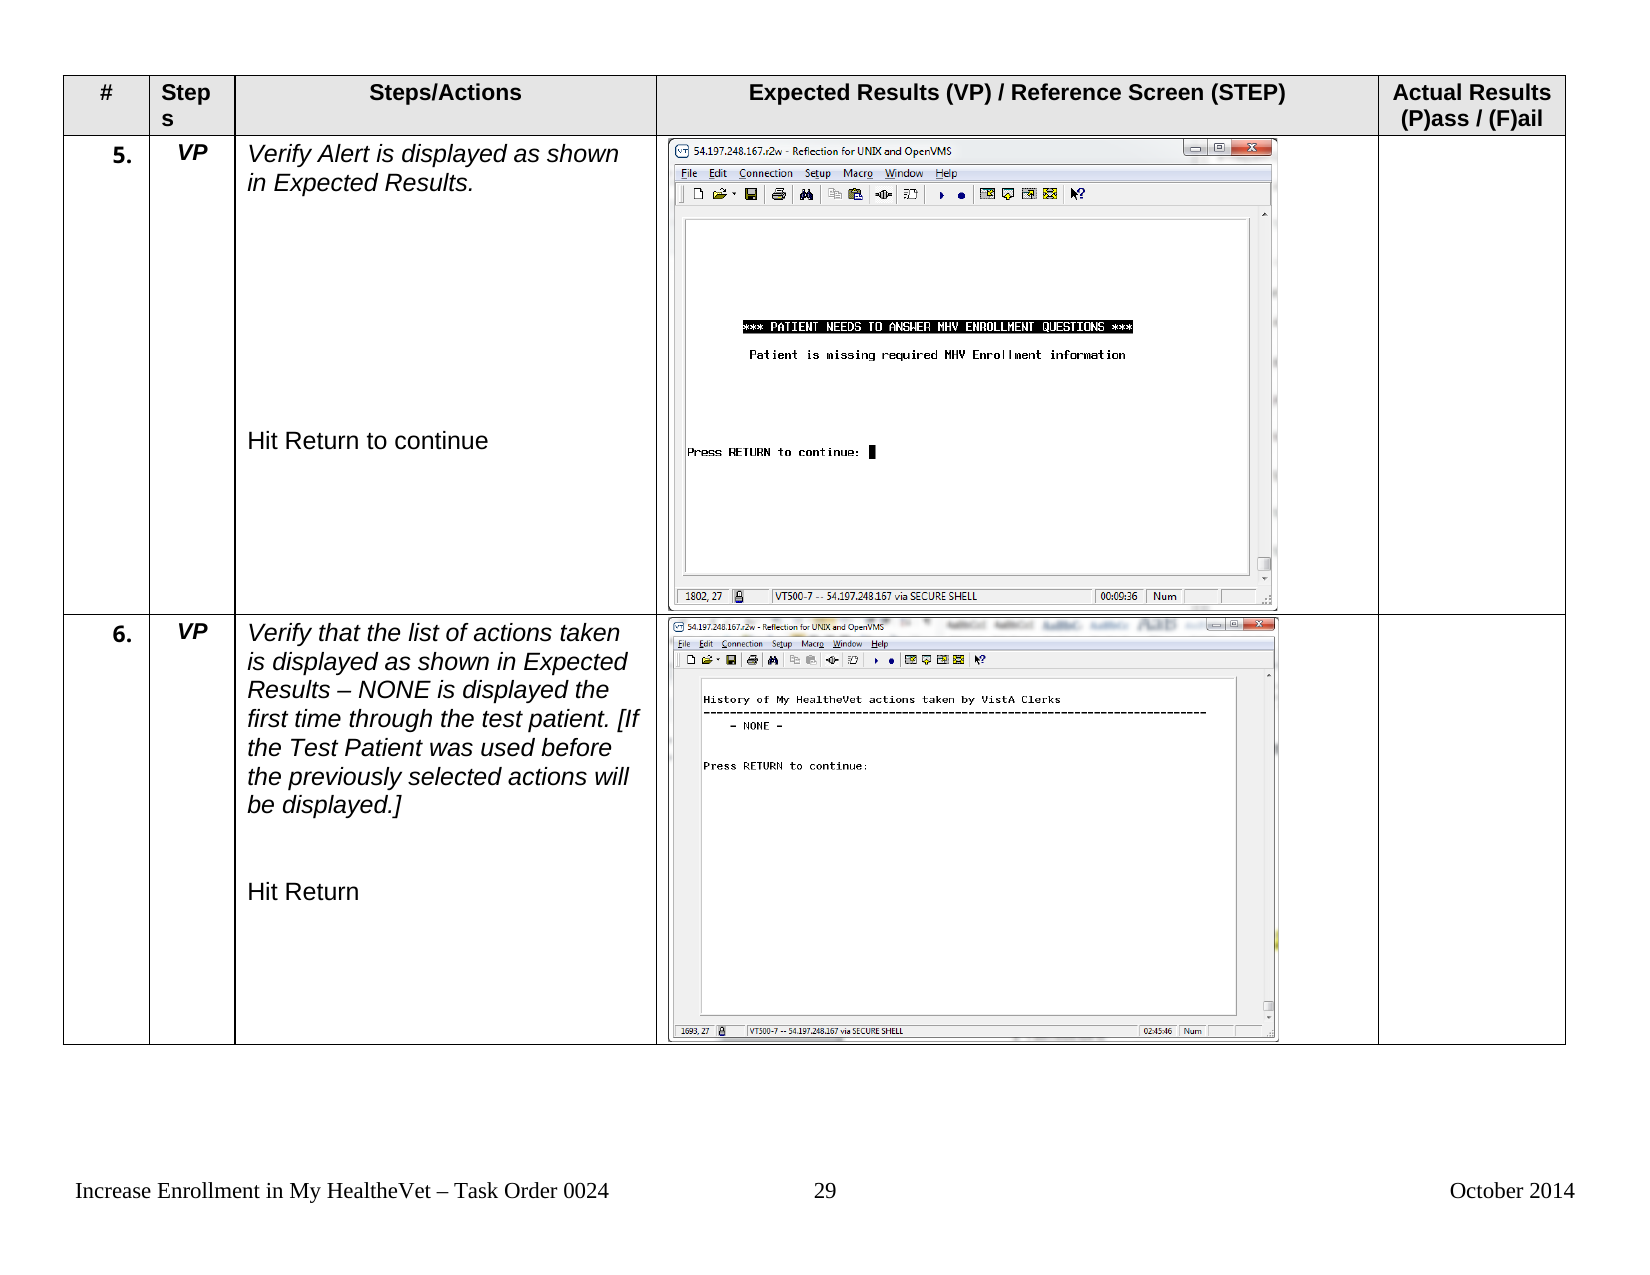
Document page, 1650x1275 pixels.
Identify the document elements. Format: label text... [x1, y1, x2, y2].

table_cell [1379, 136, 1565, 614]
table_cell 6. [64, 615, 149, 1044]
table_cell VP [150, 615, 234, 1044]
table_header Actual Results (P)ass / (F)ail [1379, 76, 1565, 135]
table_header Steps/Actions [236, 76, 656, 135]
picture [668, 617, 1279, 1042]
table_cell VP [150, 136, 234, 614]
table_header Expected Results (VP) / Reference Screen (STEP) [657, 76, 1378, 135]
table_cell Verify Alert is displayed as shown in Expected Results. Hit Return to continue [236, 136, 656, 614]
table_cell [657, 136, 1378, 614]
table_cell [657, 615, 1378, 1044]
table_header # [64, 76, 149, 135]
table_header Steps [150, 76, 234, 135]
picture [668, 138, 1278, 611]
table_cell Verify that the list of actions taken is displayed as shown in Expected Results – NONE is displayed the first time through the test patient. [If the Test Patient was used before the previously selected actions will be displayed.] Hit Return [236, 615, 656, 1044]
table_cell [1379, 615, 1565, 1044]
table_cell [64, 136, 149, 614]
